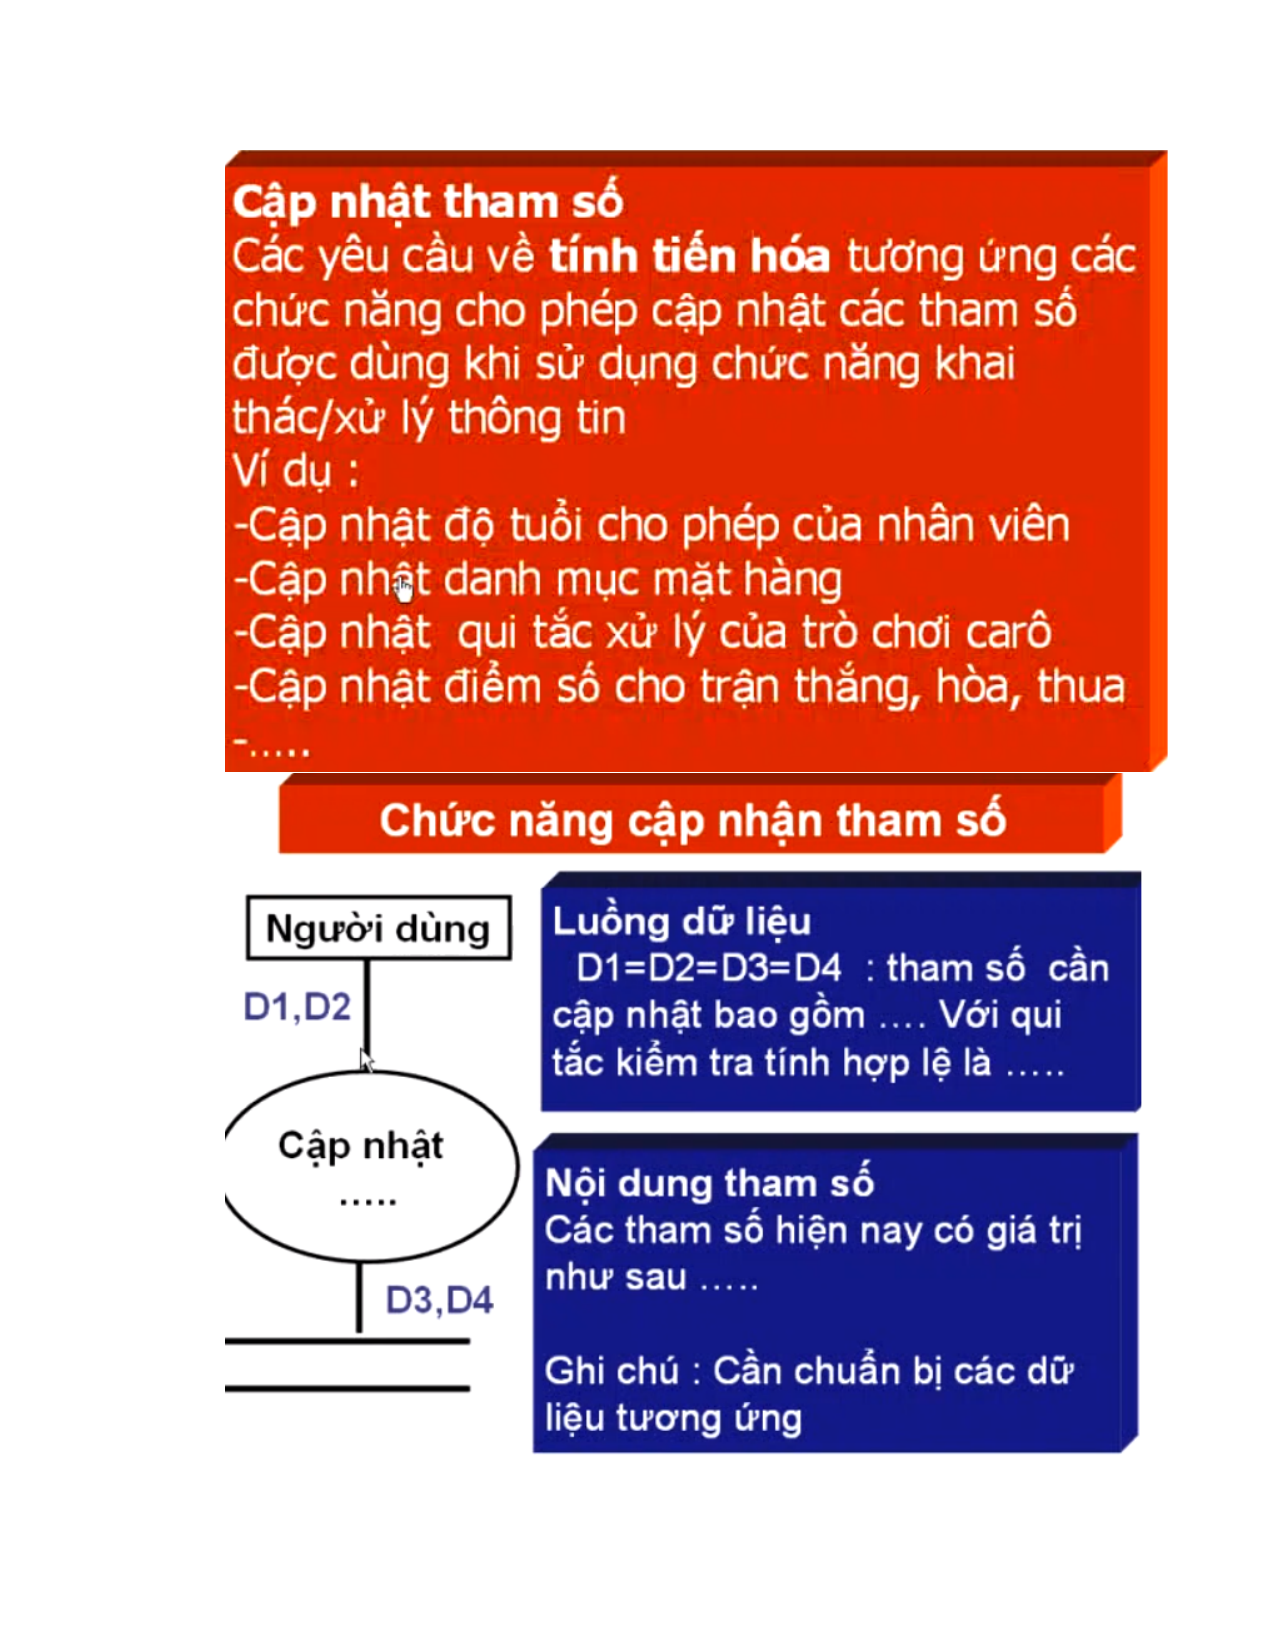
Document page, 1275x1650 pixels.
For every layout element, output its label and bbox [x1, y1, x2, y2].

picture [225, 150, 1168, 772]
picture [225, 773, 1142, 1466]
